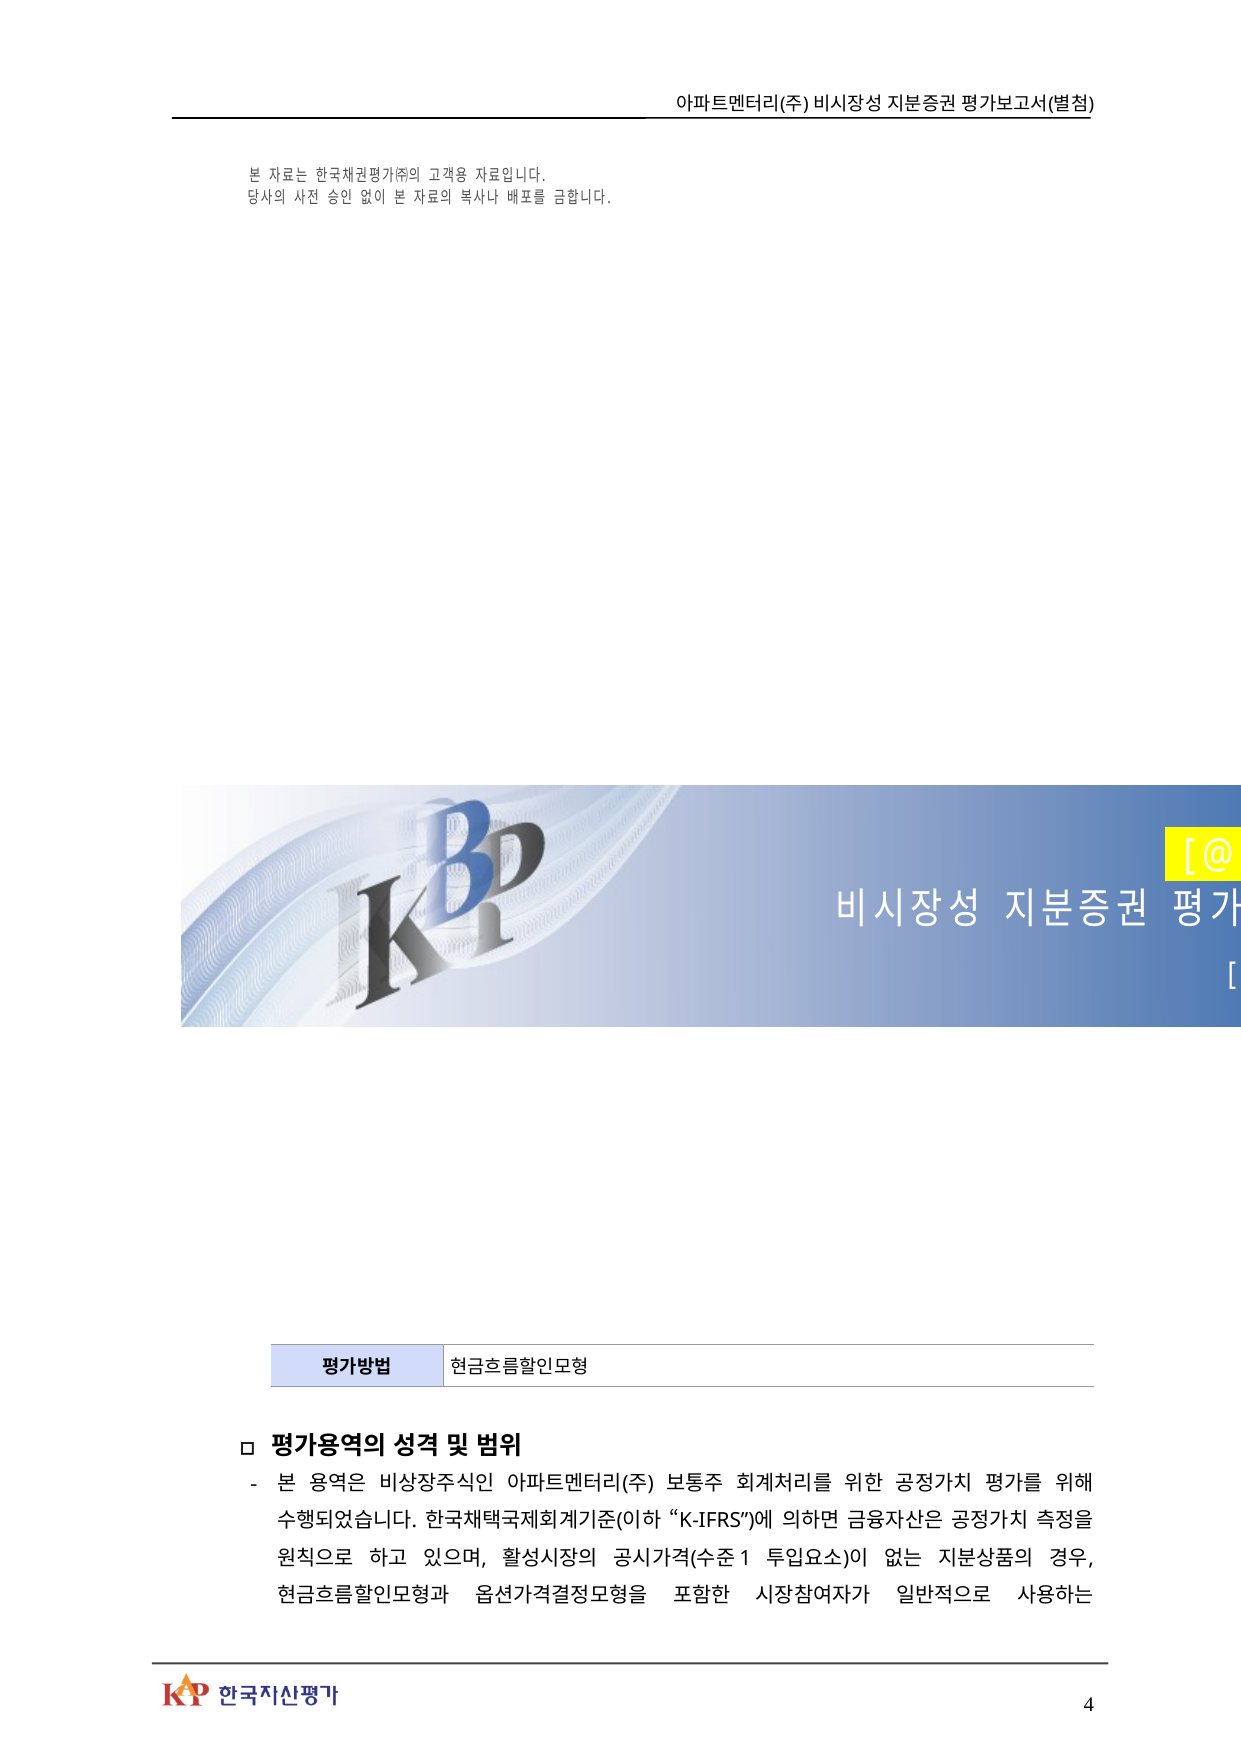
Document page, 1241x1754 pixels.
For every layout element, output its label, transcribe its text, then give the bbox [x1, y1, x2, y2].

table_cell 평가방법 [271, 1345, 443, 1386]
list 평가용역의 성격 및 범위 [240, 1425, 1094, 1462]
picture [155, 1669, 345, 1714]
table_cell 현금흐름할인모형 [444, 1345, 1094, 1386]
list 본 용역은 비상장주식인 아파트멘터리(주) 보통주 회계처리를 위한 공정가치 평가를 위해 수행되었습니다. 한국채택국제회계기준(이하 “K-IFRS”)에 의하면 금융자산은 공정가치 측정을 원칙으로 하고 있으며, 활성시장의 공시가격(수준1 투입요소)이 없는 지분상품의 경우, 현금흐름할인모형과 옵션가격결정모형을 포함한 시장참여자가 일반적으로 사용하는 평가기법을 이용하여 공정가치를 산정하도록 하고 있습니다. [250, 1462, 1094, 1612]
